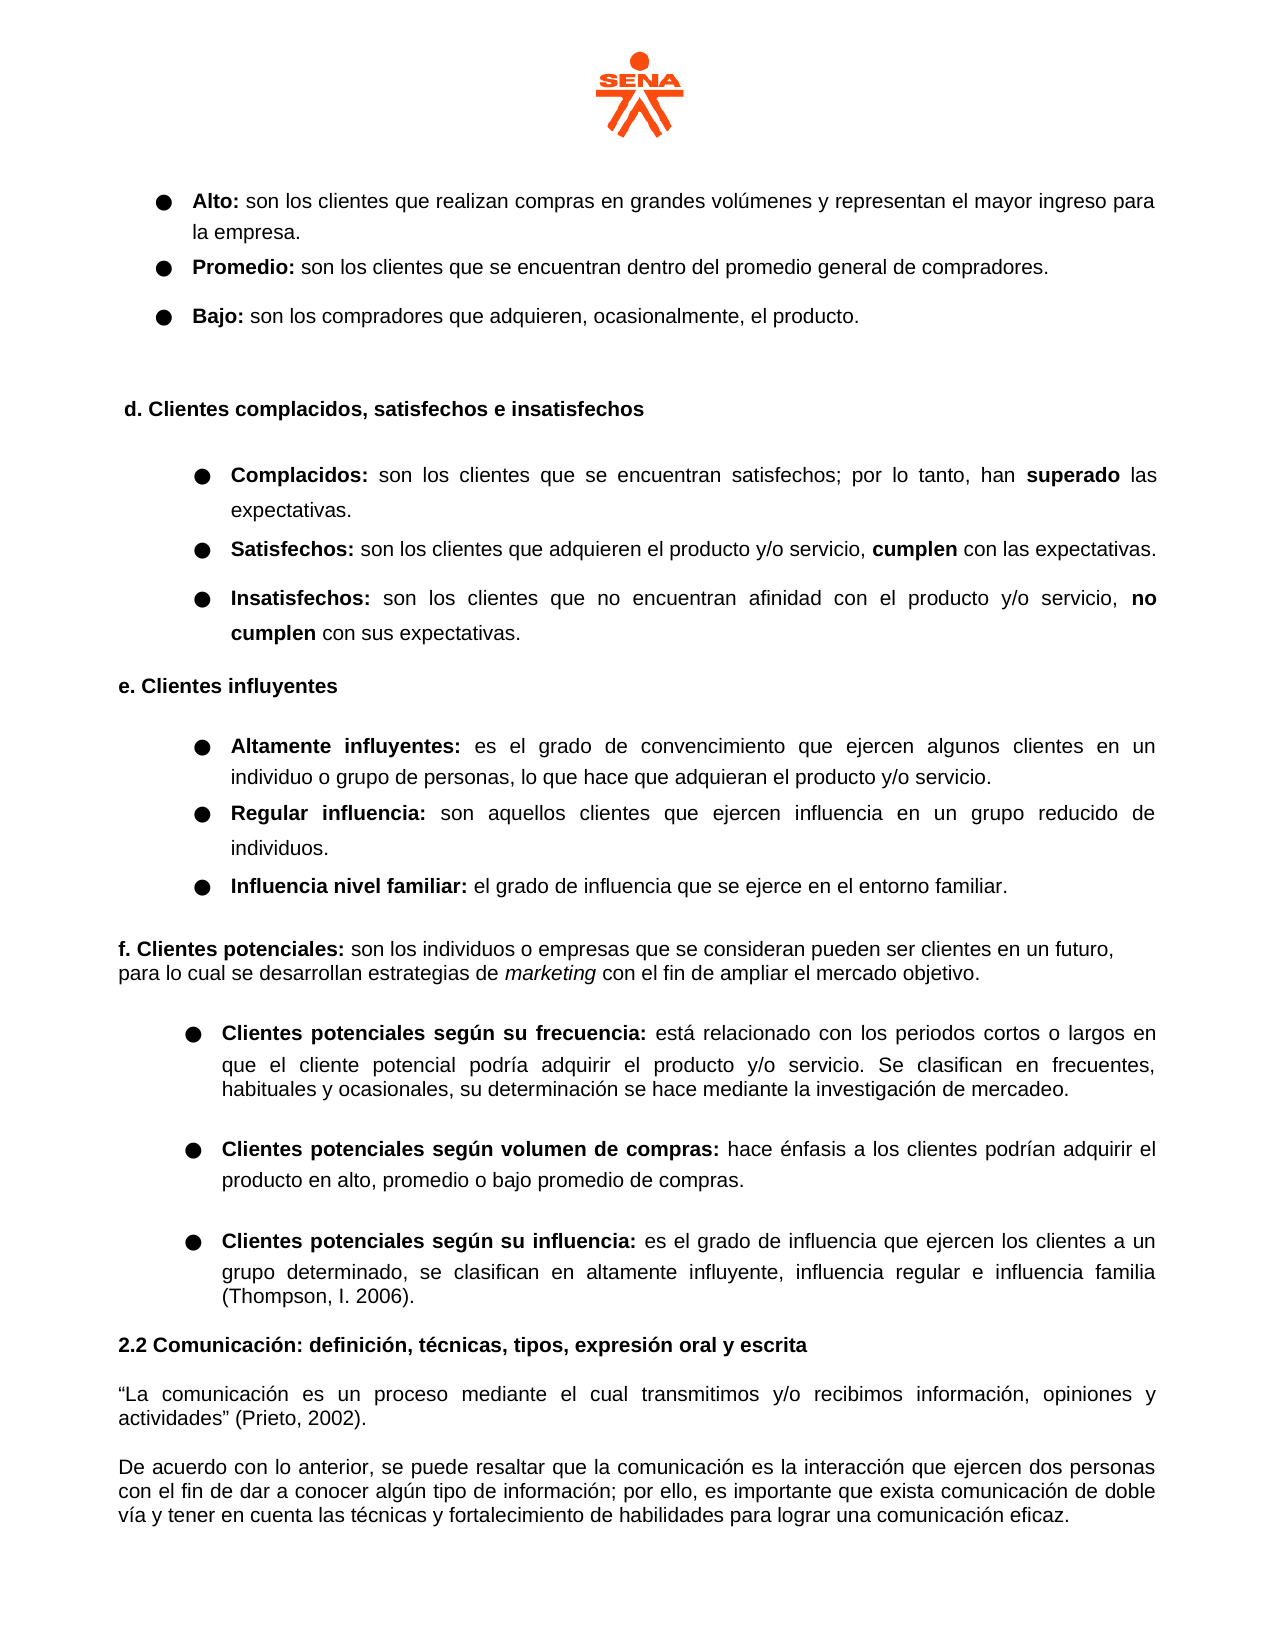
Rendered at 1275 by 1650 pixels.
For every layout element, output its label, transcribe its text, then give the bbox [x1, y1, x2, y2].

list Clientes potenciales según su influencia: es el grado de influencia que ejercen los clientes a un grupo determinado, se clasifican en altamente influyente, influencia regular e influencia familia (Thompson, I. 2006). [184, 1217, 1157, 1308]
text f. Clientes potenciales: son los individuos o empresas que se consideran pueden ser clientes en un futuro, para lo cual se desarrollan estrategias de marketing con el fin de ampliar el mercado objetivo. [118, 937, 1157, 985]
list Satisfechos: son los clientes que adquieren el producto y/o servicio, cumplen con las expectativas. [193, 526, 1157, 568]
list Insatisfechos: son los clientes que no encuentran afinidad con el producto y/o servicio, no cumplen con sus expectativas. [193, 575, 1157, 645]
list Bajo: son los compradores que adquieren, ocasionalmente, el producto. [154, 293, 1157, 336]
picture [585, 48, 690, 142]
list Regular influencia: son aquellos clientes que ejercen influencia en un grupo reducido de individuos. [193, 789, 1157, 859]
text d. Clientes complacidos, satisfechos e insatisfechos [118, 397, 1157, 421]
list Clientes potenciales según volumen de compras: hace énfasis a los clientes podrían adquirir el producto en alto, promedio o bajo promedio de compras. [184, 1126, 1157, 1192]
text De acuerdo con lo anterior, se puede resaltar que la comunicación es la interacción que ejercen dos personas con el fin de dar a conocer algún tipo de información; por ello, es importante que exista comunicación de doble vía y tener en cuenta las técnicas y fortalecimiento de habilidades para lograr una comunicación eficaz. [118, 1455, 1157, 1527]
list Promedio: son los clientes que se encuentran dentro del promedio general de compradores. [154, 244, 1157, 287]
list Alto: son los clientes que realizan compras en grandes volúmenes y representan el mayor ingreso para la empresa. [154, 177, 1157, 244]
text e. Clientes influyentes [118, 673, 1157, 697]
list Clientes potenciales según su frecuencia: está relacionado con los periodos cortos o largos en que el cliente potencial podría adquirir el producto y/o servicio. Se clasifican en frecuentes, habituales y ocasionales, su determinación se hace mediante la investigación de mercadeo. [184, 1010, 1157, 1101]
text “La comunicación es un proceso mediante el cual transmitimos y/o recibimos información, opiniones y actividades” (Prieto, 2002). [118, 1382, 1157, 1430]
list Influencia nivel familiar: el grado de influencia que se ejerce en el entorno familiar. [193, 863, 1157, 906]
list Altamente influyentes: es el grado de convencimiento que ejercen algunos clientes en un individuo o grupo de personas, lo que hace que adquieran el producto y/o servicio. [193, 722, 1157, 789]
text 2.2 Comunicación: definición, técnicas, tipos, expresión oral y escrita [118, 1333, 1157, 1357]
list Complacidos: son los clientes que se encuentran satisfechos; por lo tanto, han superado las expectativas. [193, 452, 1157, 522]
